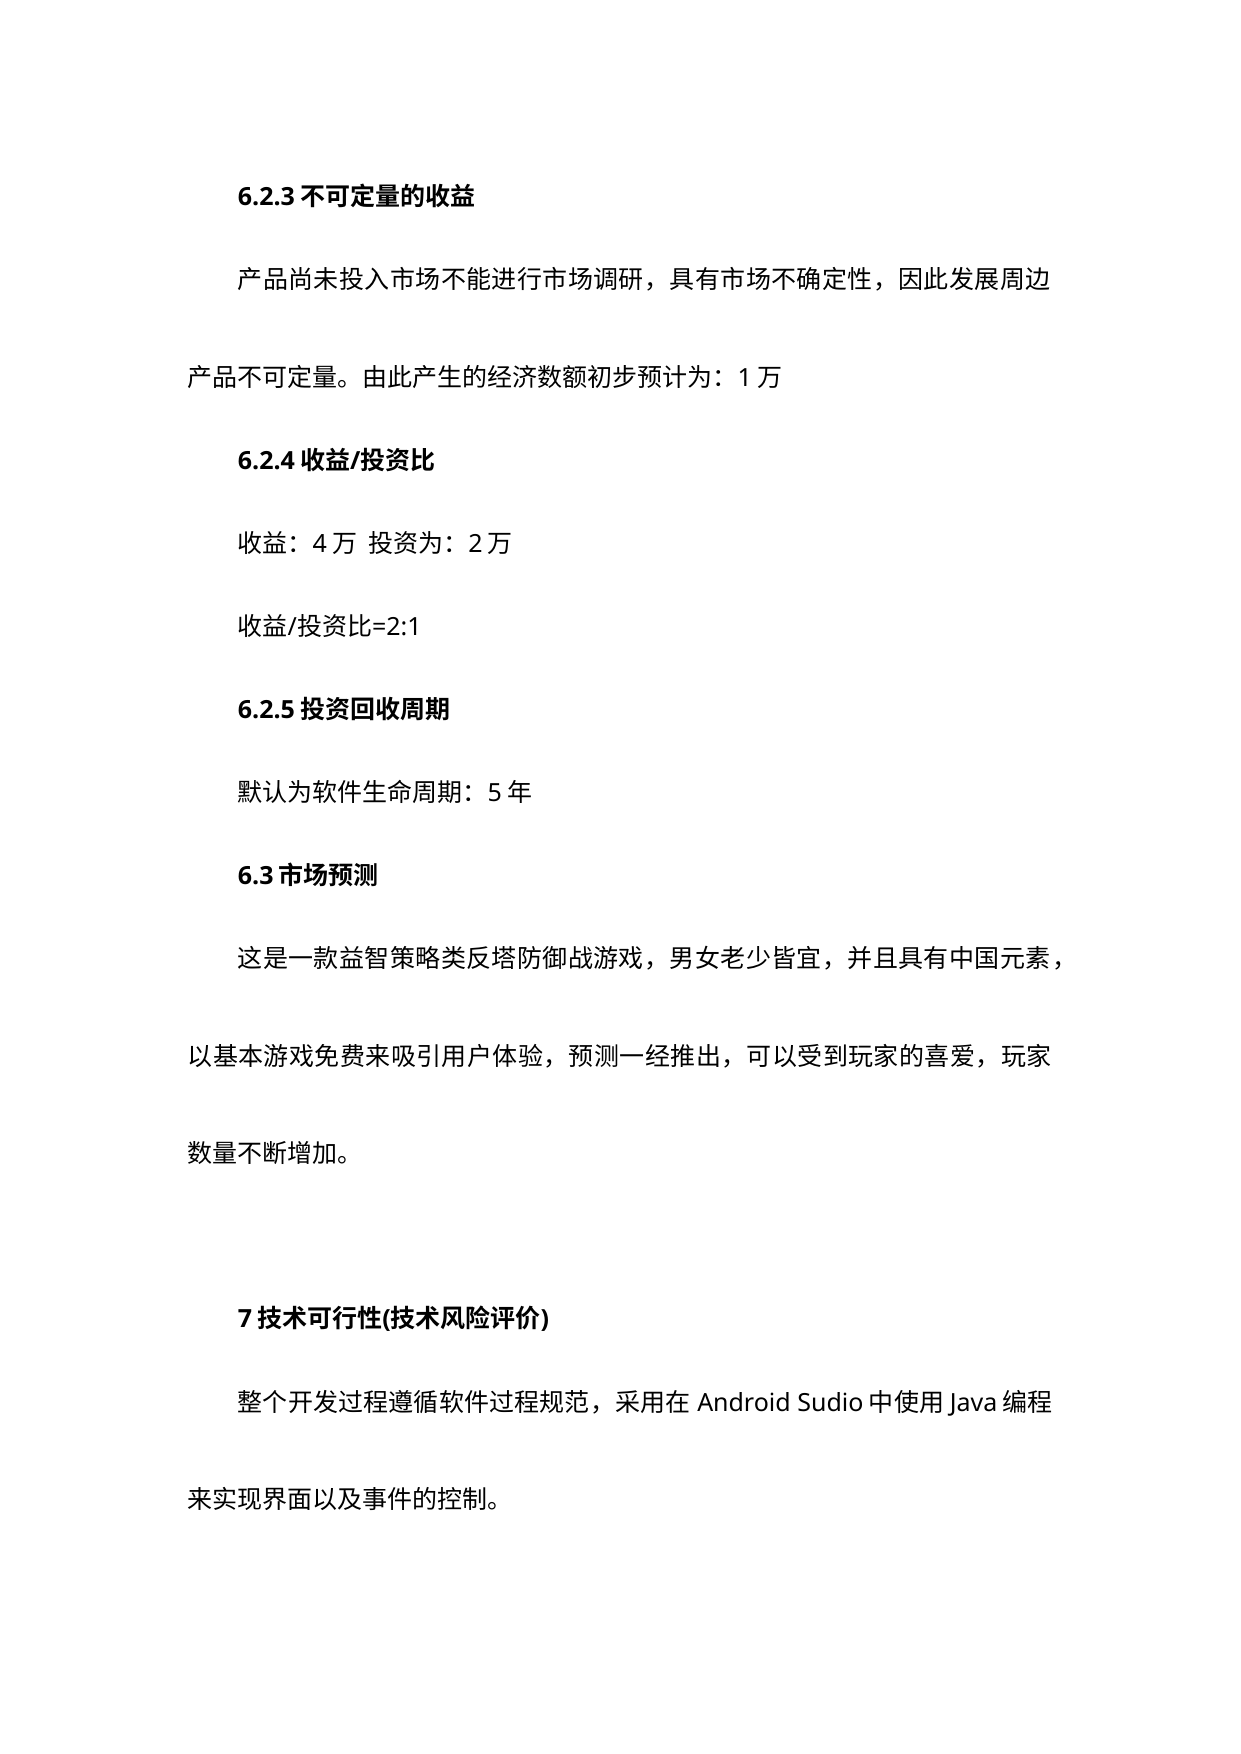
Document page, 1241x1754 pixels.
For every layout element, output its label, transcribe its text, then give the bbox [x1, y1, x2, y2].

text 6.2.5投资回收周期 [187, 675, 1053, 740]
text 这是一款益智策略类反塔防御战游戏，男女老少皆宜，并且具有中国元素，以基本游戏免费来吸引用户体验，预测一经推出，可以受到玩家的喜爱，玩家数量不断增加。 [187, 924, 1053, 1184]
text 6.2.4收益/投资比 [187, 426, 1053, 491]
text 7技术可行性(技术风险评价) [187, 1284, 1053, 1349]
text 6.3市场预测 [187, 841, 1053, 906]
text 整个开发过程遵循软件过程规范，采用在Android Sudio中使用Java编程来实现界面以及事件的控制。 [187, 1368, 1053, 1530]
text 6.2.3不可定量的收益 [187, 162, 1053, 227]
text 收益：4万 投资为：2万 [187, 509, 1053, 574]
text 产品尚未投入市场不能进行市场调研，具有市场不确定性，因此发展周边产品不可定量。由此产生的经济数额初步预计为：1万 [187, 245, 1053, 408]
text 默认为软件生命周期：5年 [187, 758, 1053, 823]
text 收益/投资比=2:1 [187, 592, 1053, 657]
